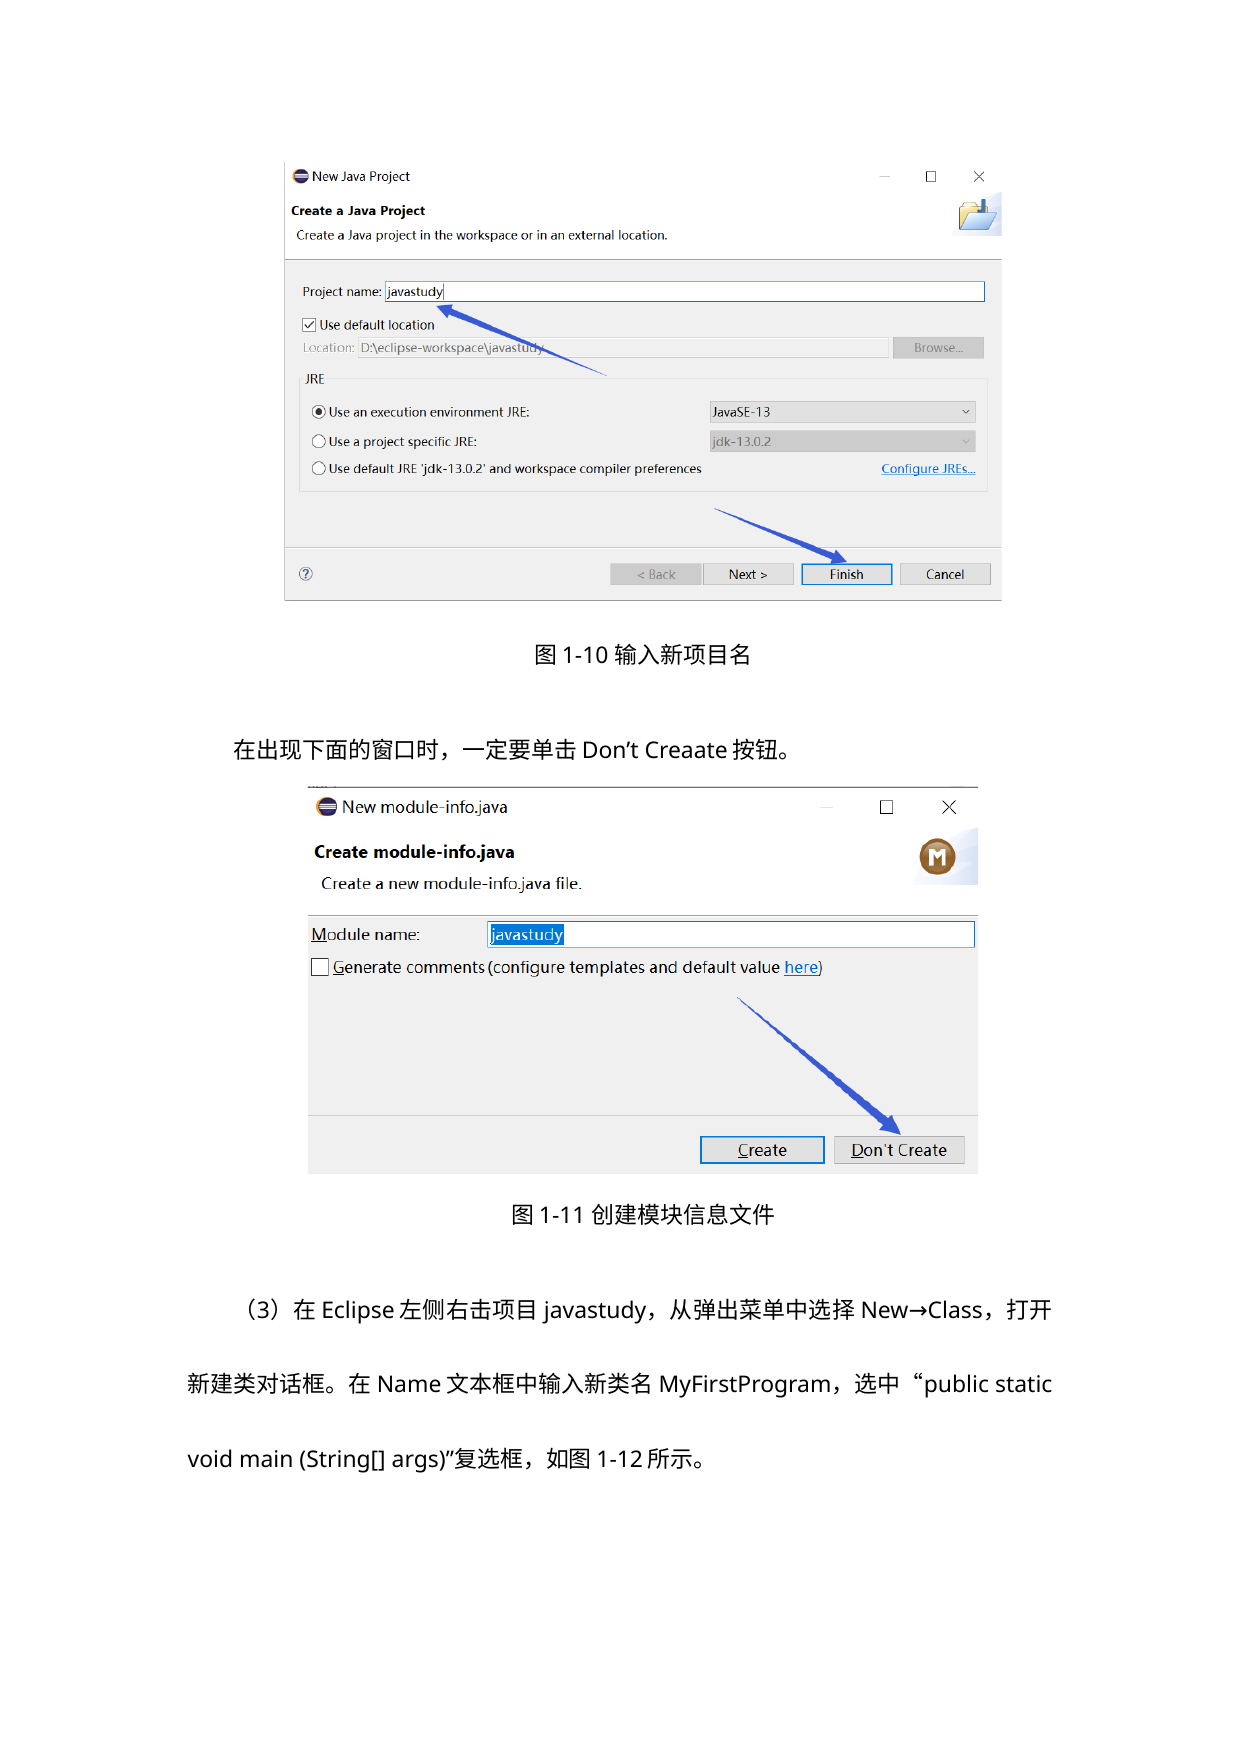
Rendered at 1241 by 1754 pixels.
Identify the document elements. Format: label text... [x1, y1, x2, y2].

picture [284, 162, 1002, 601]
list 图1-11 创建模块信息文件 [187, 1181, 1053, 1246]
list 在出现下面的窗口时，一定要单击Don’t Creaate按钮。 [187, 716, 1053, 781]
list （3）在Eclipse左侧右击项目javastudy，从弹出菜单中选择New→Class，打开新建类对话框。在Name文本框中输入新类名MyFirstProgram，选中“public static void main (String[] args)”复选框，如图1-12所示。 [187, 1276, 1053, 1490]
picture [307, 786, 979, 1174]
list 图1-10 输入新项目名 [187, 621, 1053, 686]
